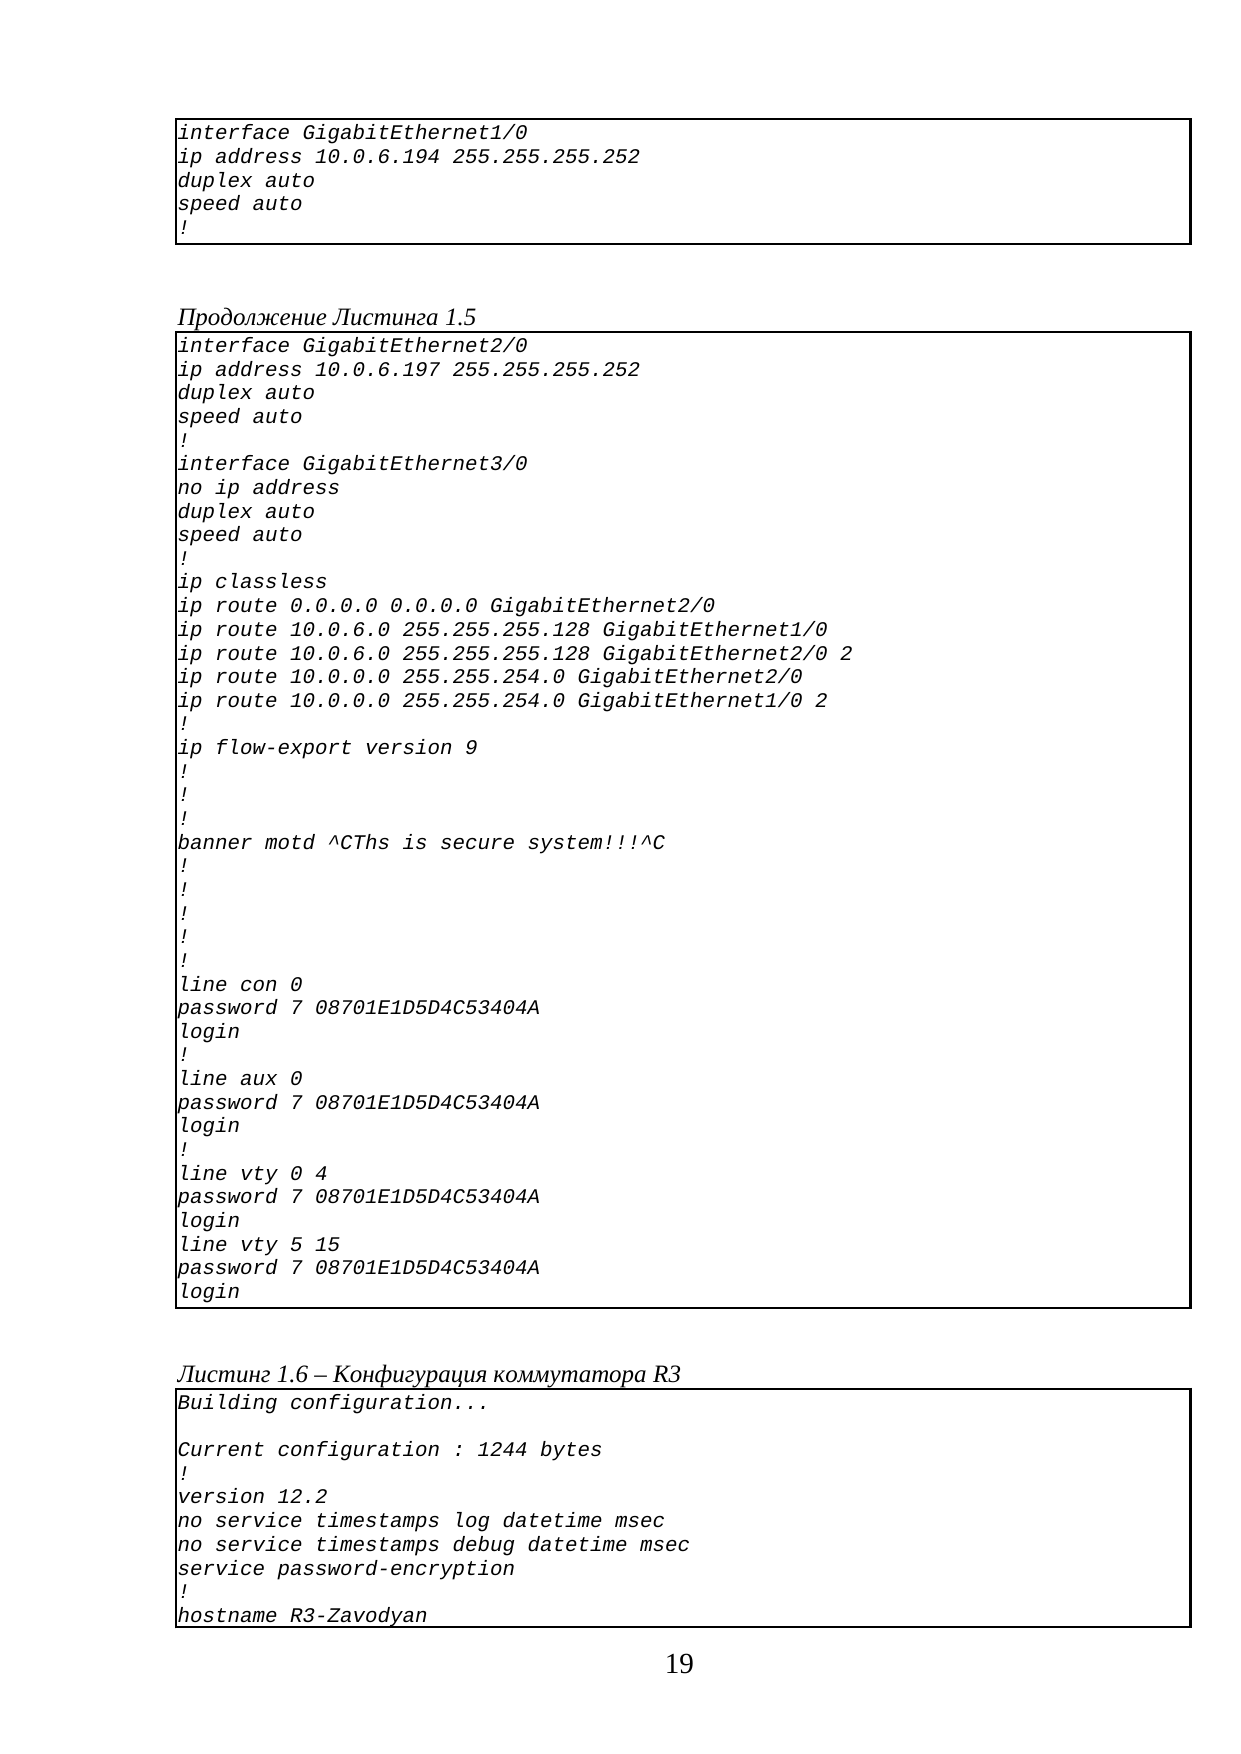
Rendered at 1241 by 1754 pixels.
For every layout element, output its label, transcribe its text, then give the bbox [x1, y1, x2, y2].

text no service timestamps log datetime msec [177, 1510, 1181, 1534]
text ! [177, 784, 1181, 808]
text Продолжение Листинга 1.5 [177, 302, 1181, 331]
text hostname R3-Zavodyan [177, 1605, 1181, 1626]
text ! [177, 430, 1181, 453]
text ip address 10.0.6.194 255.255.255.252 [177, 146, 1181, 169]
text line vty 5 15 [177, 1234, 1181, 1257]
text ! [177, 1581, 1181, 1605]
text ! [177, 1463, 1181, 1487]
text banner motd ^CThs is secure system!!!^C [177, 832, 1181, 855]
text interface GigabitEthernet3/0 [177, 453, 1181, 477]
text version 12.2 [177, 1487, 1181, 1510]
text ip route 10.0.6.0 255.255.255.128 GigabitEthernet2/0 2 [177, 642, 1181, 666]
text no ip address [177, 477, 1181, 501]
text Листинг 1.6 – Конфигурация коммутатора R3 [177, 1359, 1181, 1388]
text duplex auto [177, 169, 1181, 193]
text interface GigabitEthernet1/0 [177, 120, 1189, 146]
text ip classless [177, 572, 1181, 595]
text ! [177, 903, 1181, 926]
text Building configuration... [177, 1390, 1189, 1416]
text ! [177, 950, 1181, 973]
text ! [177, 713, 1181, 737]
text ! [177, 808, 1181, 832]
text speed auto [177, 406, 1181, 430]
text ! [177, 548, 1181, 572]
text ip address 10.0.6.197 255.255.255.252 [177, 359, 1181, 382]
text ! [177, 213, 1189, 243]
text password 7 08701E1D5D4C53404A [177, 997, 1181, 1021]
text service password-encryption [177, 1557, 1181, 1581]
text login [177, 1210, 1181, 1234]
text ! [177, 1139, 1181, 1163]
text line con 0 [177, 973, 1181, 997]
text duplex auto [177, 382, 1181, 406]
text Current configuration : 1244 bytes [177, 1439, 1181, 1463]
text login [177, 1021, 1181, 1044]
text interface GigabitEthernet2/0 [177, 333, 1189, 359]
text password 7 08701E1D5D4C53404A [177, 1092, 1181, 1115]
text password 7 08701E1D5D4C53404A [177, 1257, 1181, 1277]
text speed auto [177, 193, 1181, 213]
text login [177, 1115, 1181, 1139]
text ip route 10.0.6.0 255.255.255.128 GigabitEthernet1/0 [177, 619, 1181, 642]
text ! [177, 855, 1181, 879]
text password 7 08701E1D5D4C53404A [177, 1186, 1181, 1210]
text ! [177, 761, 1181, 784]
text duplex auto [177, 501, 1181, 524]
text ! [177, 926, 1181, 950]
text ip route 0.0.0.0 0.0.0.0 GigabitEthernet2/0 [177, 595, 1181, 619]
text speed auto [177, 524, 1181, 548]
text ip route 10.0.0.0 255.255.254.0 GigabitEthernet1/0 2 [177, 690, 1181, 713]
text login [177, 1277, 1189, 1307]
text line vty 0 4 [177, 1163, 1181, 1186]
text ! [177, 1044, 1181, 1068]
text ! [177, 879, 1181, 903]
text ip flow-export version 9 [177, 737, 1181, 761]
text no service timestamps debug datetime msec [177, 1534, 1181, 1557]
text ip route 10.0.0.0 255.255.254.0 GigabitEthernet2/0 [177, 666, 1181, 690]
text line aux 0 [177, 1068, 1181, 1092]
